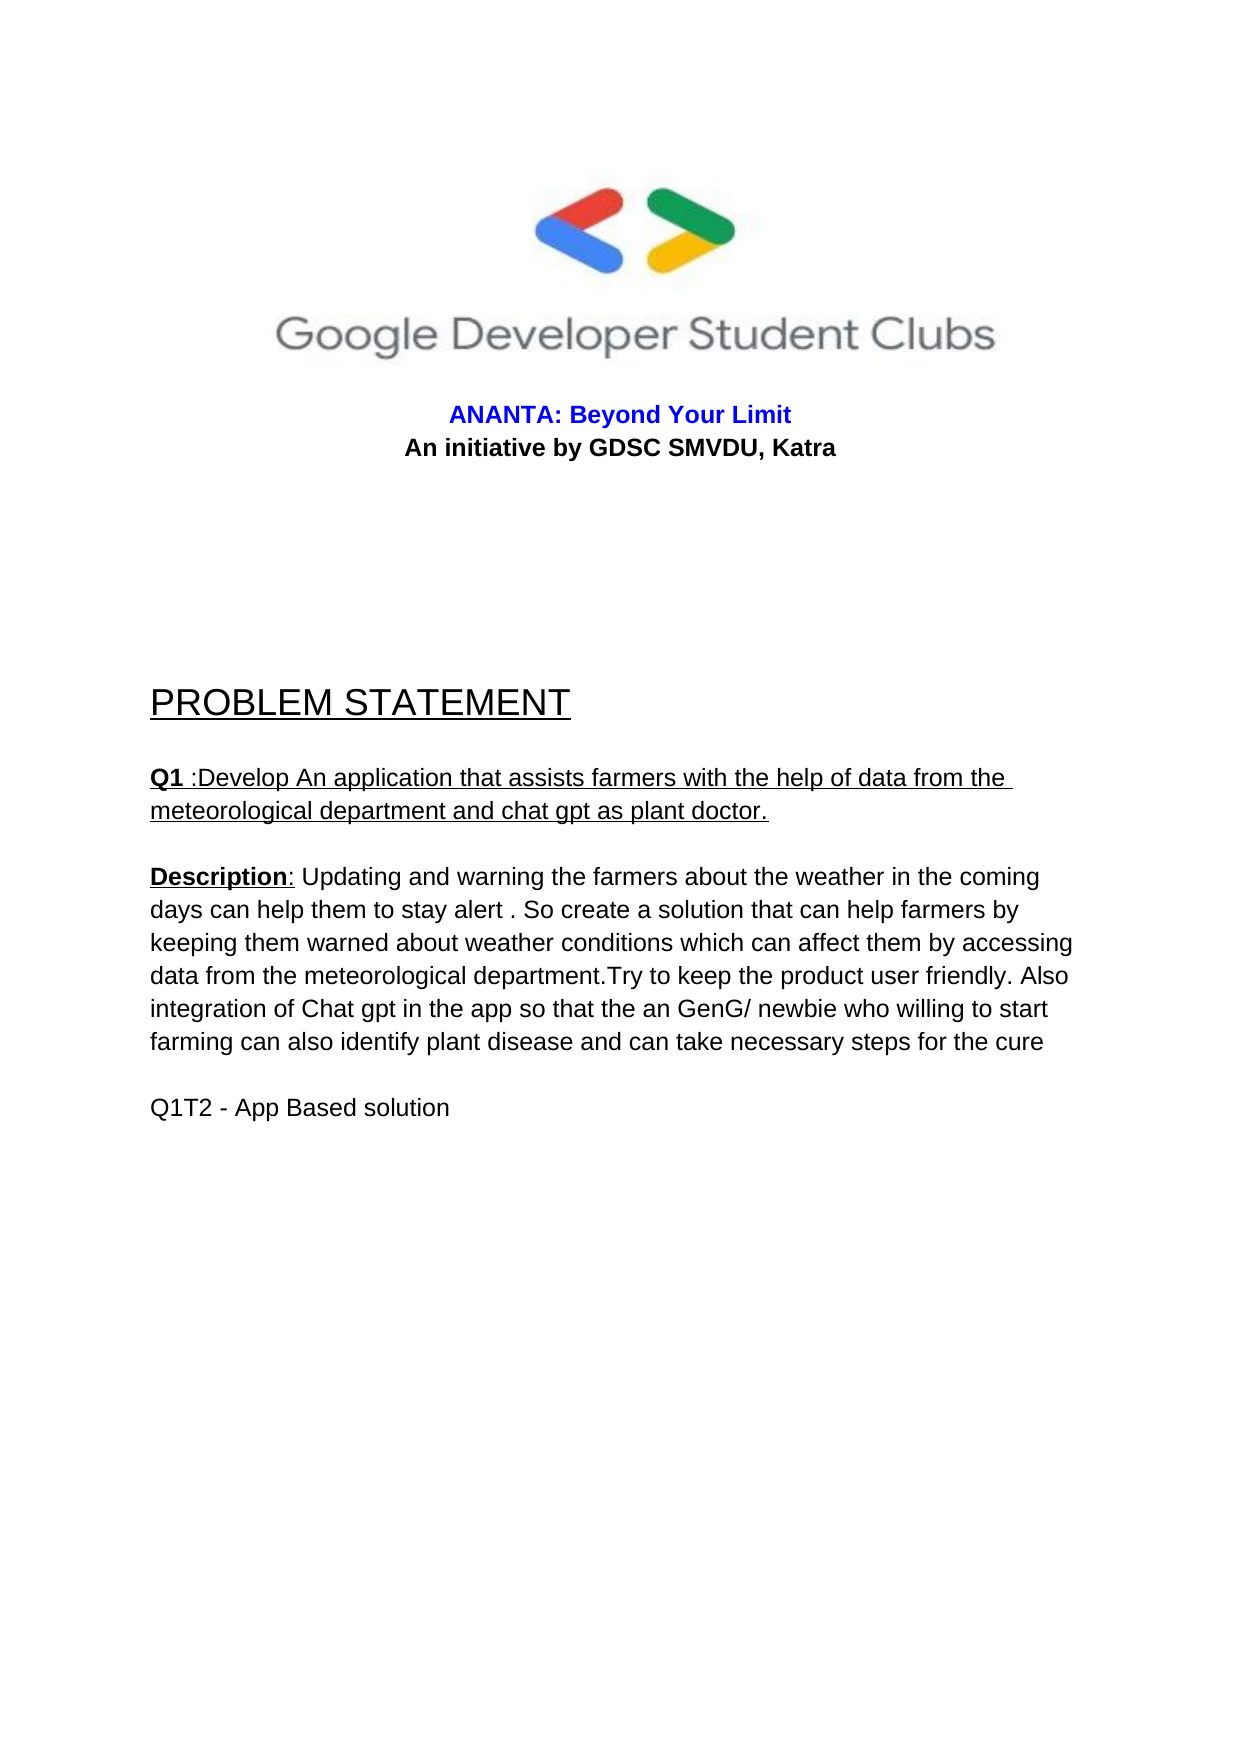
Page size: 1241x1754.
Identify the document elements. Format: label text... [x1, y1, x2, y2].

text An initiative by GDSC SMVDU, Katra [150, 433, 1090, 462]
text Q1 :Develop An application that assists farmers with the help of data from the meteorological department and chat gpt as plant doctor. [150, 763, 1090, 825]
text Description: Updating and warning the farmers about the weather in the coming days can help them to stay alert . So create a solution that can help farmers by keeping them warned about weather conditions which can affect them by accessing data from the meteorological department.Try to keep the product user friendly. Also integration of Chat gpt in the app so that the an GenG/ newbie who willing to start farming can also identify plant disease and can take necessary steps for the cure [150, 862, 1090, 1056]
text PROBLEM STATEMENT [150, 680, 1090, 723]
text Q1T2 - App Based solution [150, 1093, 1090, 1122]
text ANANTA: Beyond Your Limit [150, 400, 1090, 429]
picture [192, 168, 1079, 374]
